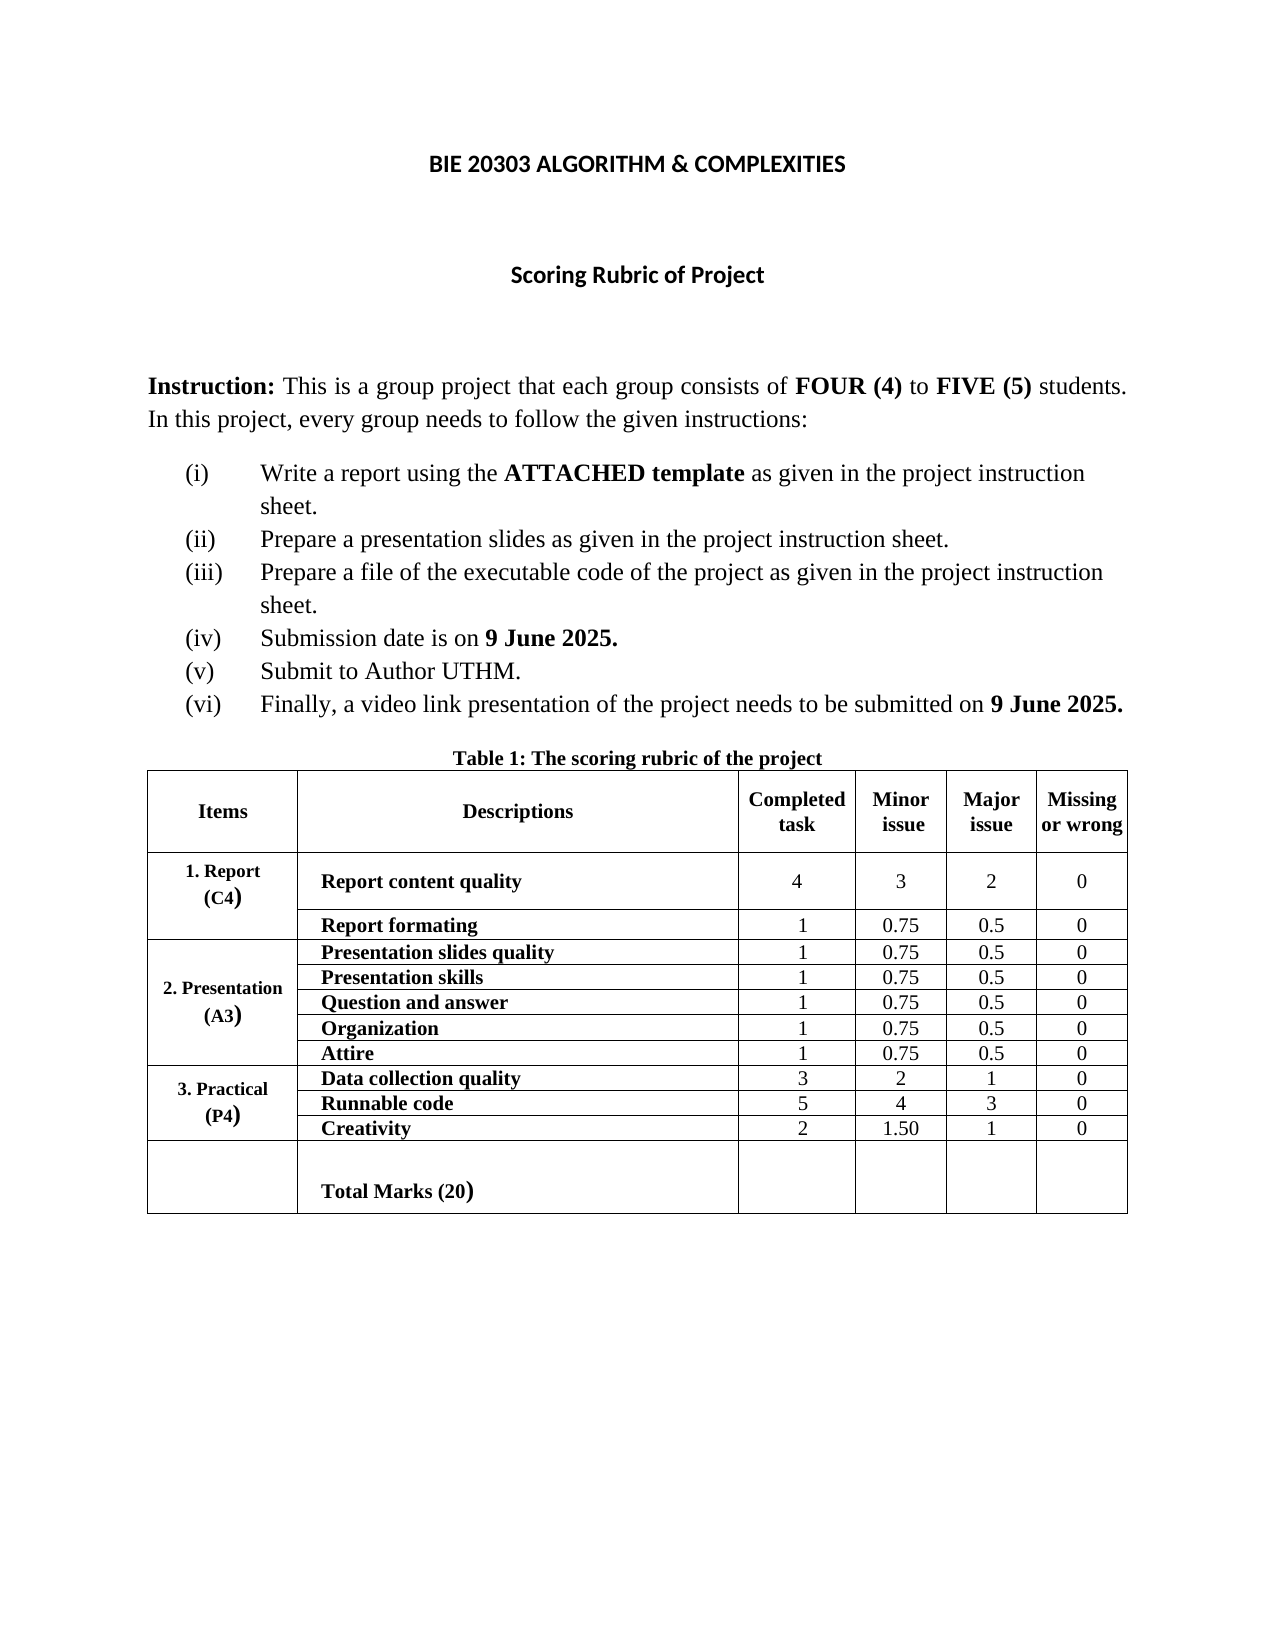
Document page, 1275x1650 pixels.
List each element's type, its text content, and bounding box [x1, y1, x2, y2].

table_cell Data collection quality [298, 1066, 738, 1090]
table_cell [739, 1141, 855, 1213]
table_cell 1 [739, 910, 855, 939]
table_header Minor issue [856, 771, 946, 852]
table_cell 1. Report (C4) [148, 853, 297, 939]
list Finally, a video link presentation of the project needs to be submitted on 9 June 2025. [185, 689, 1127, 718]
table_cell Attire [298, 1041, 738, 1064]
table_header Missing or wrong [1037, 771, 1127, 852]
table_cell 0.75 [856, 940, 946, 964]
table_cell [148, 1141, 297, 1213]
table_cell 0.75 [856, 910, 946, 939]
text Scoring Rubric of Project [148, 259, 1127, 290]
table_cell 0 [1037, 910, 1127, 939]
text Table 1: The scoring rubric of the project [148, 746, 1127, 770]
list Prepare a file of the executable code of the project as given in the project instruction sheet. [185, 557, 1127, 619]
table_cell 3 [856, 853, 946, 909]
table_cell 0.75 [856, 1015, 946, 1039]
table_cell 1 [947, 1066, 1036, 1090]
table_cell 3 [739, 1066, 855, 1090]
table_cell 0.5 [947, 940, 1036, 964]
table_cell 3 [947, 1091, 1036, 1115]
table_cell 1 [739, 990, 855, 1014]
table_cell 0.5 [947, 1015, 1036, 1039]
list Prepare a presentation slides as given in the project instruction sheet. [185, 524, 1127, 553]
table_header Descriptions [298, 771, 738, 852]
text Instruction: This is a group project that each group consists of FOUR (4) to FIVE (5) students. In this project, every group needs to follow the given instructions: [148, 371, 1127, 433]
list Write a report using the ATTACHED template as given in the project instruction sheet. [185, 458, 1127, 520]
table_header Major issue [947, 771, 1036, 852]
table_cell 0.5 [947, 1041, 1036, 1064]
table_cell 0.75 [856, 965, 946, 989]
table_cell Organization [298, 1015, 738, 1039]
table_cell 2. Presentation (A3) [148, 940, 297, 1064]
table_cell 3. Practical (P4) [148, 1066, 297, 1140]
list Submit to Author UTHM. [185, 656, 1127, 685]
table_cell 5 [739, 1091, 855, 1115]
table_cell Presentation skills [298, 965, 738, 989]
table_cell 1 [739, 965, 855, 989]
table_cell 0.75 [856, 1041, 946, 1064]
table_cell [947, 1141, 1036, 1213]
table_cell 0 [1037, 990, 1127, 1014]
table_cell 1 [739, 1015, 855, 1039]
table_cell 0.5 [947, 990, 1036, 1014]
table_cell 2 [856, 1066, 946, 1090]
table_cell 0.5 [947, 910, 1036, 939]
table_cell 0 [1037, 1091, 1127, 1115]
table_header Items [148, 771, 297, 852]
table_cell 0 [1037, 853, 1127, 909]
table_cell Creativity [298, 1116, 738, 1140]
table_cell 0 [1037, 1015, 1127, 1039]
table_cell 2 [947, 853, 1036, 909]
table_cell Report content quality [298, 853, 738, 909]
table_cell 1.50 [856, 1116, 946, 1140]
table_cell Presentation slides quality [298, 940, 738, 964]
table_cell Runnable code [298, 1091, 738, 1115]
table_cell 0.5 [947, 965, 1036, 989]
table_cell 1 [739, 1041, 855, 1064]
table_cell 4 [856, 1091, 946, 1115]
text BIE 20303 ALGORITHM & COMPLEXITIES [148, 148, 1127, 178]
table_cell 0 [1037, 965, 1127, 989]
table_header Completed task [739, 771, 855, 852]
table_cell 1 [739, 940, 855, 964]
table_cell 1 [947, 1116, 1036, 1140]
table_cell [856, 1141, 946, 1213]
table_cell Report formating [298, 910, 738, 939]
table_cell 0 [1037, 1066, 1127, 1090]
table_cell Question and answer [298, 990, 738, 1014]
table_cell 0 [1037, 940, 1127, 964]
table_cell 4 [739, 853, 855, 909]
table_cell 2 [739, 1116, 855, 1140]
table_cell [1037, 1141, 1127, 1213]
table_cell Total Marks (20) [298, 1141, 738, 1213]
table_cell 0 [1037, 1116, 1127, 1140]
table_cell 0 [1037, 1041, 1127, 1064]
table_cell 0.75 [856, 990, 946, 1014]
list Submission date is on 9 June 2025. [185, 623, 1127, 652]
